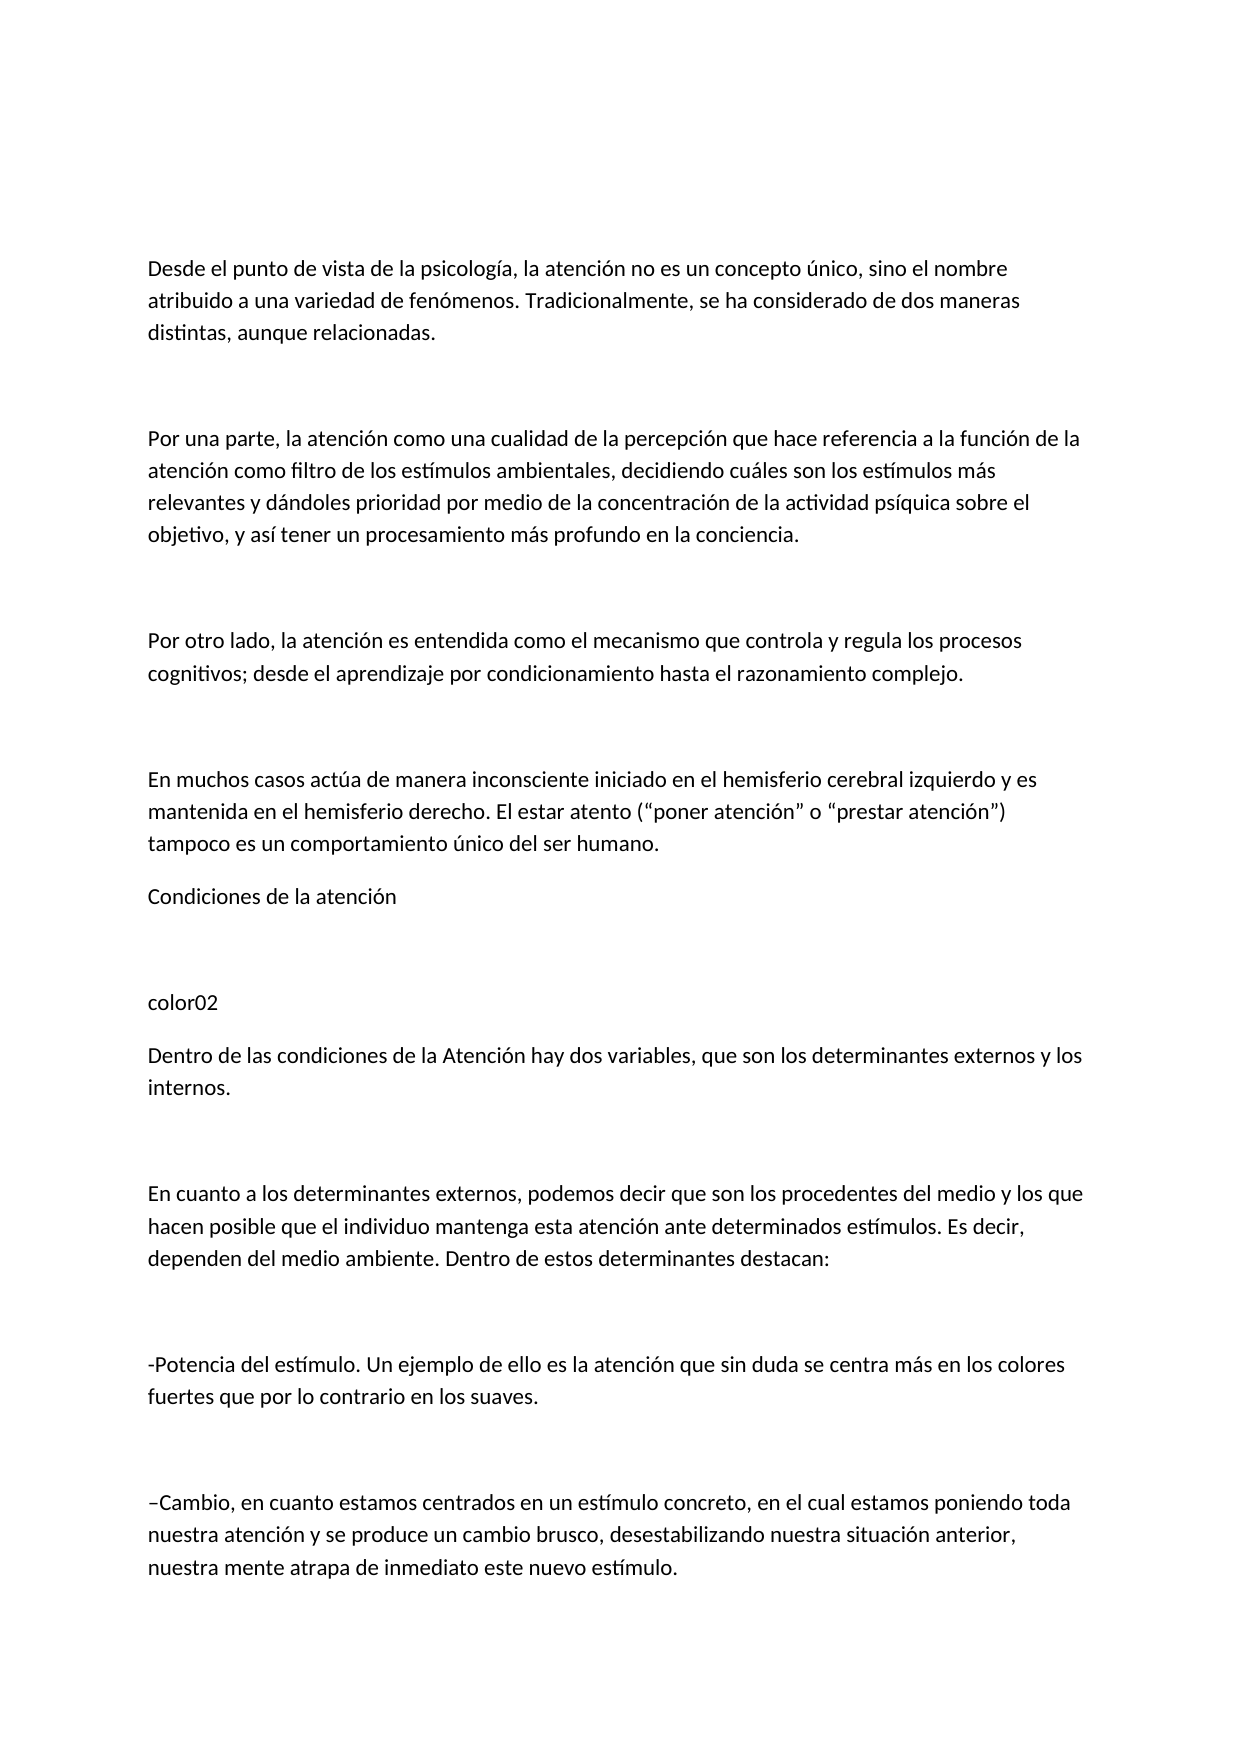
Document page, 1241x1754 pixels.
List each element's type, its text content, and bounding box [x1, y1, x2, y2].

text Por una parte, la atención como una cualidad de la percepción que hace referencia a la función de la atención como filtro de los estímulos ambientales, decidiendo cuáles son los estímulos más relevantes y dándoles prioridad por medio de la concentración de la actividad psíquica sobre el objetivo, y así tener un procesamiento más profundo en la conciencia. [148, 424, 1093, 549]
text Condiciones de la atención [148, 882, 1093, 910]
text color02 [148, 988, 1093, 1016]
text En cuanto a los determinantes externos, podemos decir que son los procedentes del medio y los que hacen posible que el individuo mantenga esta atención ante determinados estímulos. Es decir, dependen del medio ambiente. Dentro de estos determinantes destacan: [148, 1179, 1093, 1272]
text Dentro de las condiciones de la Atención hay dos variables, que son los determinantes externos y los internos. [148, 1041, 1093, 1102]
text -Potencia del estímulo. Un ejemplo de ello es la atención que sin duda se centra más en los colores fuertes que por lo contrario en los suaves. [148, 1350, 1093, 1410]
text –Cambio, en cuanto estamos centrados en un estímulo concreto, en el cual estamos poniendo toda nuestra atención y se produce un cambio brusco, desestabilizando nuestra situación anterior, nuestra mente atrapa de inmediato este nuevo estímulo. [148, 1488, 1093, 1581]
text Por otro lado, la atención es entendida como el mecanismo que controla y regula los procesos cognitivos; desde el aprendizaje por condicionamiento hasta el razonamiento complejo. [148, 627, 1093, 687]
text En muchos casos actúa de manera inconsciente iniciado en el hemisferio cerebral izquierdo y es mantenida en el hemisferio derecho. El estar atento (“poner atención” o “prestar atención”) tampoco es un comportamiento único del ser humano. [148, 765, 1093, 857]
text Desde el punto de vista de la psicología, la atención no es un concepto único, sino el nombre atribuido a una variedad de fenómenos. Tradicionalmente, se ha considerado de dos maneras distintas, aunque relacionadas. [148, 254, 1093, 346]
